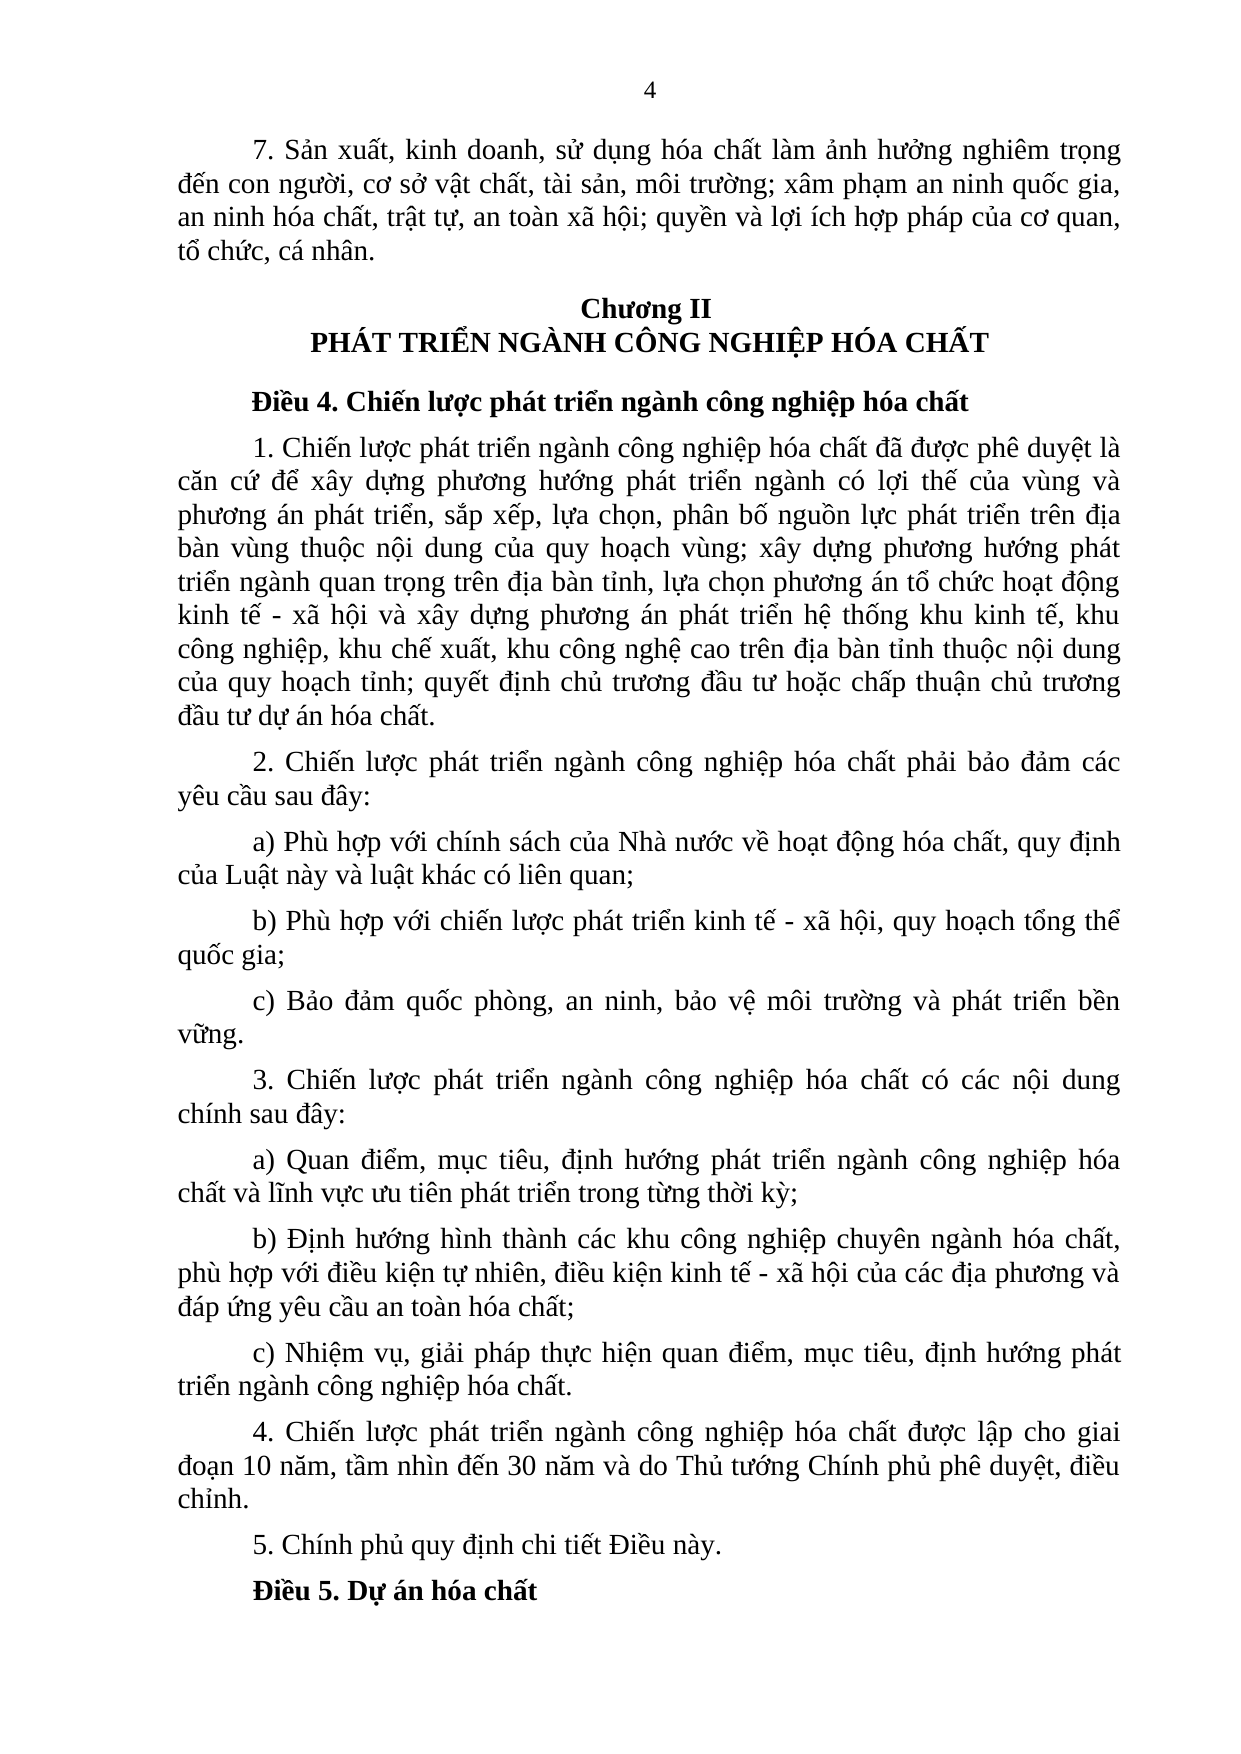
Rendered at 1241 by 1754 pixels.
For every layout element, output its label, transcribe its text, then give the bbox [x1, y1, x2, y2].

text c) Bảo đảm quốc phòng, an ninh, bảo vệ môi trường và phát triển bền vững. [177, 983, 1122, 1050]
text 7. Sản xuất, kinh doanh, sử dụng hóa chất làm ảnh hưởng nghiêm trọng đến con người, cơ sở vật chất, tài sản, môi trường; xâm phạm an ninh quốc gia, an ninh hóa chất, trật tự, an toàn xã hội; quyền và lợi ích hợp pháp của cơ quan, tổ chức, cá nhân. [177, 132, 1122, 267]
text a) Quan điểm, mục tiêu, định hướng phát triển ngành công nghiệp hóa chất và lĩnh vực ưu tiên phát triển trong từng thời kỳ; [177, 1142, 1122, 1209]
subtitle Điều 4. Chiến lược phát triển ngành công nghiệp hóa chất [177, 384, 1122, 417]
text Chương II PHÁT TRIỂN NGÀNH CÔNG NGHIỆP HÓA CHẤT [177, 292, 1122, 359]
text 4. Chiến lược phát triển ngành công nghiệp hóa chất được lập cho giai đoạn 10 năm, tầm nhìn đến 30 năm và do Thủ tướng Chính phủ phê duyệt, điều chỉnh. [177, 1414, 1122, 1515]
text c) Nhiệm vụ, giải pháp thực hiện quan điểm, mục tiêu, định hướng phát triển ngành công nghiệp hóa chất. [177, 1335, 1122, 1402]
text 3. Chiến lược phát triển ngành công nghiệp hóa chất có các nội dung chính sau đây: [177, 1062, 1122, 1129]
text 2. Chiến lược phát triển ngành công nghiệp hóa chất phải bảo đảm các yêu cầu sau đây: [177, 744, 1122, 811]
subtitle Điều 5. Dự án hóa chất [177, 1573, 1122, 1607]
text a) Phù hợp với chính sách của Nhà nước về hoạt động hóa chất, quy định của Luật này và luật khác có liên quan; [177, 824, 1122, 891]
text 5. Chính phủ quy định chi tiết Điều này. [177, 1527, 1122, 1561]
text 1. Chiến lược phát triển ngành công nghiệp hóa chất đã được phê duyệt là căn cứ để xây dựng phương hướng phát triển ngành có lợi thế của vùng và phương án phát triển, sắp xếp, lựa chọn, phân bố nguồn lực phát triển trên địa bàn vùng thuộc nội dung của quy hoạch vùng; xây dựng phương hướng phát triển ngành quan trọng trên địa bàn tỉnh, lựa chọn phương án tổ chức hoạt động kinh tế - xã hội và xây dựng phương án phát triển hệ thống khu kinh tế, khu công nghiệp, khu chế xuất, khu công nghệ cao trên địa bàn tỉnh thuộc nội dung của quy hoạch tỉnh; quyết định chủ trương đầu tư hoặc chấp thuận chủ trương đầu tư dự án hóa chất. [177, 430, 1122, 732]
text b) Định hướng hình thành các khu công nghiệp chuyên ngành hóa chất, phù hợp với điều kiện tự nhiên, điều kiện kinh tế - xã hội của các địa phương và đáp ứng yêu cầu an toàn hóa chất; [177, 1222, 1122, 1322]
text b) Phù hợp với chiến lược phát triển kinh tế - xã hội, quy hoạch tổng thể quốc gia; [177, 903, 1122, 970]
